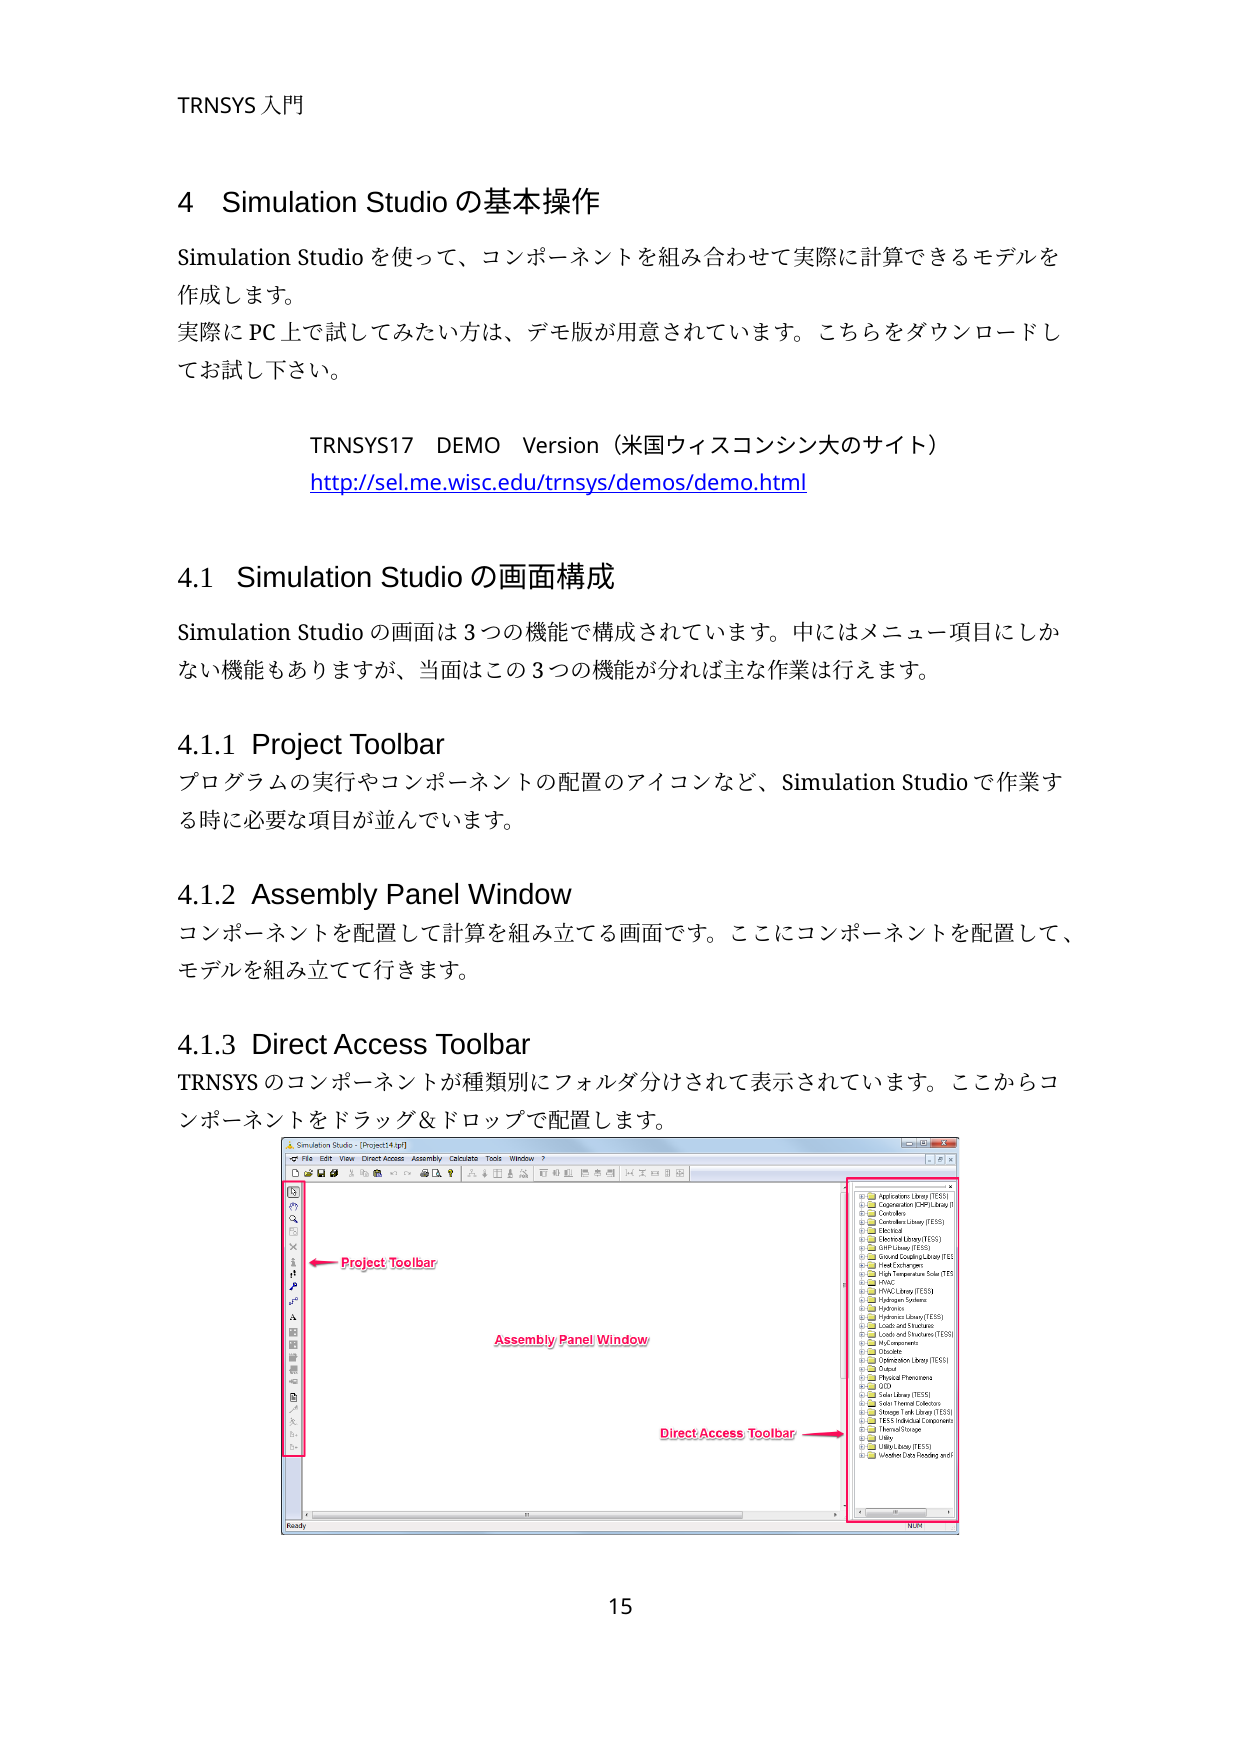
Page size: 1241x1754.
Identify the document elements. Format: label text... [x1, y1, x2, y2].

text http://sel.me.wisc.edu/trnsys/demos/demo.html [310, 463, 1063, 500]
text 実際にPC上で試してみたい方は、デモ版が用意されています。こちらをダウンロードしてお試し下さい。 [177, 313, 1063, 388]
text TRNSYSのコンポーネントが種類別にフォルダ分けされて表示されています。ここからコンポーネントをドラッグ＆ドロップで配置します。 [177, 1063, 1063, 1138]
text Simulation Studioを使って、コンポーネントを組み合わせて実際に計算できるモデルを作成します。 [177, 238, 1063, 313]
text Simulation Studioの画面は3つの機能で構成されています。中にはメニュー項目にしかない機能もありますが、当面はこの3つの機能が分れば主な作業は行えます。 [177, 613, 1063, 688]
text TRNSYS17 DEMO Version（米国ウィスコンシン大のサイト） [310, 425, 1063, 463]
text Direct Access Toolbar [177, 1025, 1063, 1063]
subtitle Simulation Studioの基本操作 [177, 163, 1063, 238]
text コンポーネントを配置して計算を組み立てる画面です。ここにコンポーネントを配置して、モデルを組み立てて行きます。 [177, 913, 1063, 988]
picture [281, 1137, 960, 1535]
text Project Toolbar [177, 725, 1063, 763]
text Assembly Panel Window [177, 875, 1063, 913]
text プログラムの実行やコンポーネントの配置のアイコンなど、Simulation Studioで作業する時に必要な項目が並んでいます。 [177, 763, 1063, 838]
text Simulation Studioの画面構成 [177, 538, 1063, 613]
